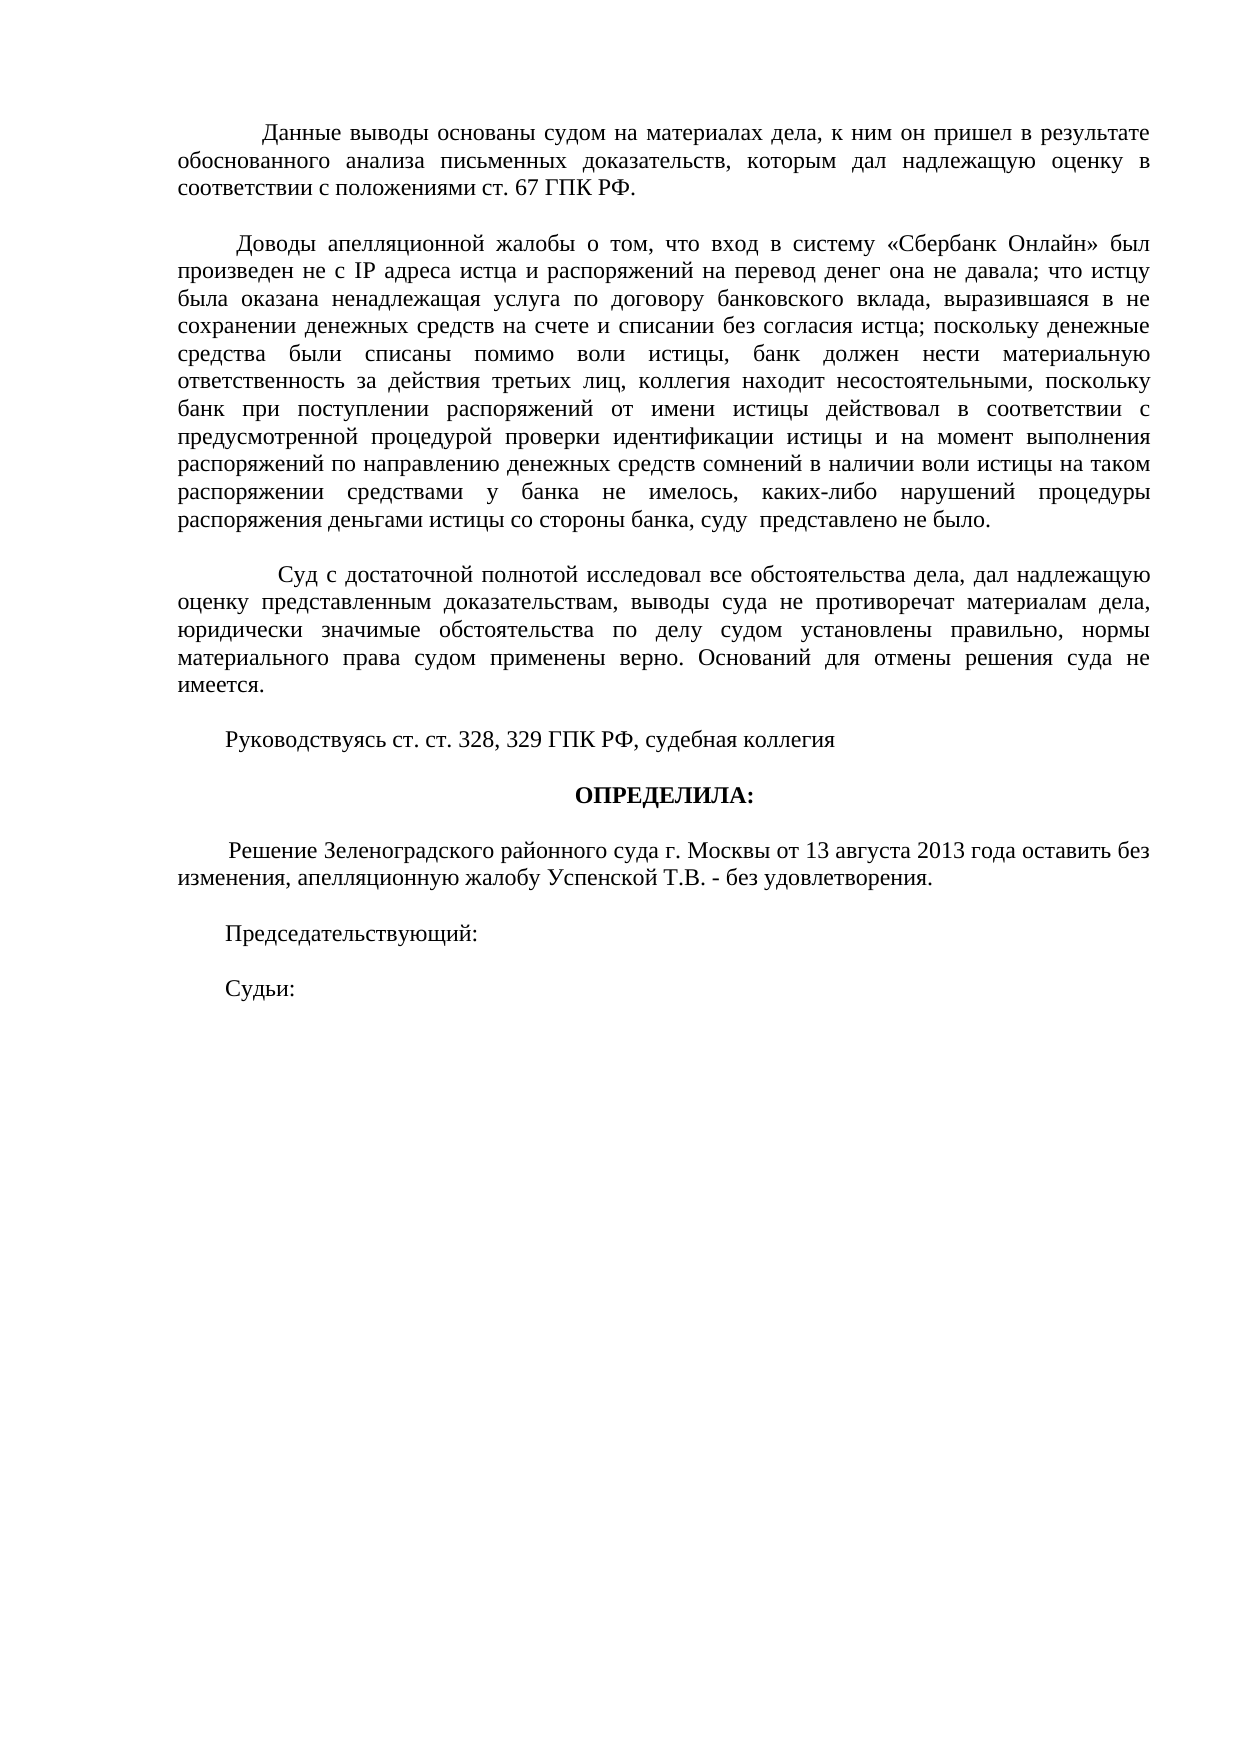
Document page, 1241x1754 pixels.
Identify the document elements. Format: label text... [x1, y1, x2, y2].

text Решение Зеленоградского районного суда г. Москвы от 13 августа 2013 года оставить без изменения, апелляционную жалобу Успенской Т.В. - без удовлетворения. [177, 808, 1152, 891]
text Данные выводы основаны судом на материалах дела, к ним он пришел в результате обоснованного анализа письменных доказательств, которым дал надлежащую оценку в соответствии с положениями ст. 67 ГПК РФ. [177, 118, 1152, 201]
text Руководствуясь ст. ст. 328, 329 ГПК РФ, судебная коллегия [177, 698, 1152, 753]
text Доводы апелляционной жалобы о том, что вход в систему «Сбербанк Онлайн» был произведен не с IР адреса истца и распоряжений на перевод денег она не давала; что истцу была оказана ненадлежащая услуга по договору банковского вклада, выразившаяся в не сохранении денежных средств на счете и списании без согласия истца; поскольку денежные средства были списаны помимо воли истицы, банк должен нести материальную ответственность за действия третьих лиц, коллегия находит несостоятельными, поскольку банк при поступлении распоряжений от имени истицы действовал в соответствии с предусмотренной процедурой проверки идентификации истицы и на момент выполнения распоряжений по направлению денежных средств сомнений в наличии воли истицы на таком распоряжении средствами у банка не имелось, каких-либо нарушений процедуры распоряжения деньгами истицы со стороны банка, суду представлено не было. [177, 228, 1152, 532]
text ОПРЕДЕЛИЛА: [177, 753, 1152, 808]
text Председательствующий: [177, 891, 1152, 946]
text Суд с достаточной полнотой исследовал все обстоятельства дела, дал надлежащую оценку представленным доказательствам, выводы суда не противоречат материалам дела, юридически значимые обстоятельства по делу судом установлены правильно, нормы материального права судом применены верно. Оснований для отмены решения суда не имеется. [177, 560, 1152, 698]
text Судьи: [177, 946, 1152, 1001]
